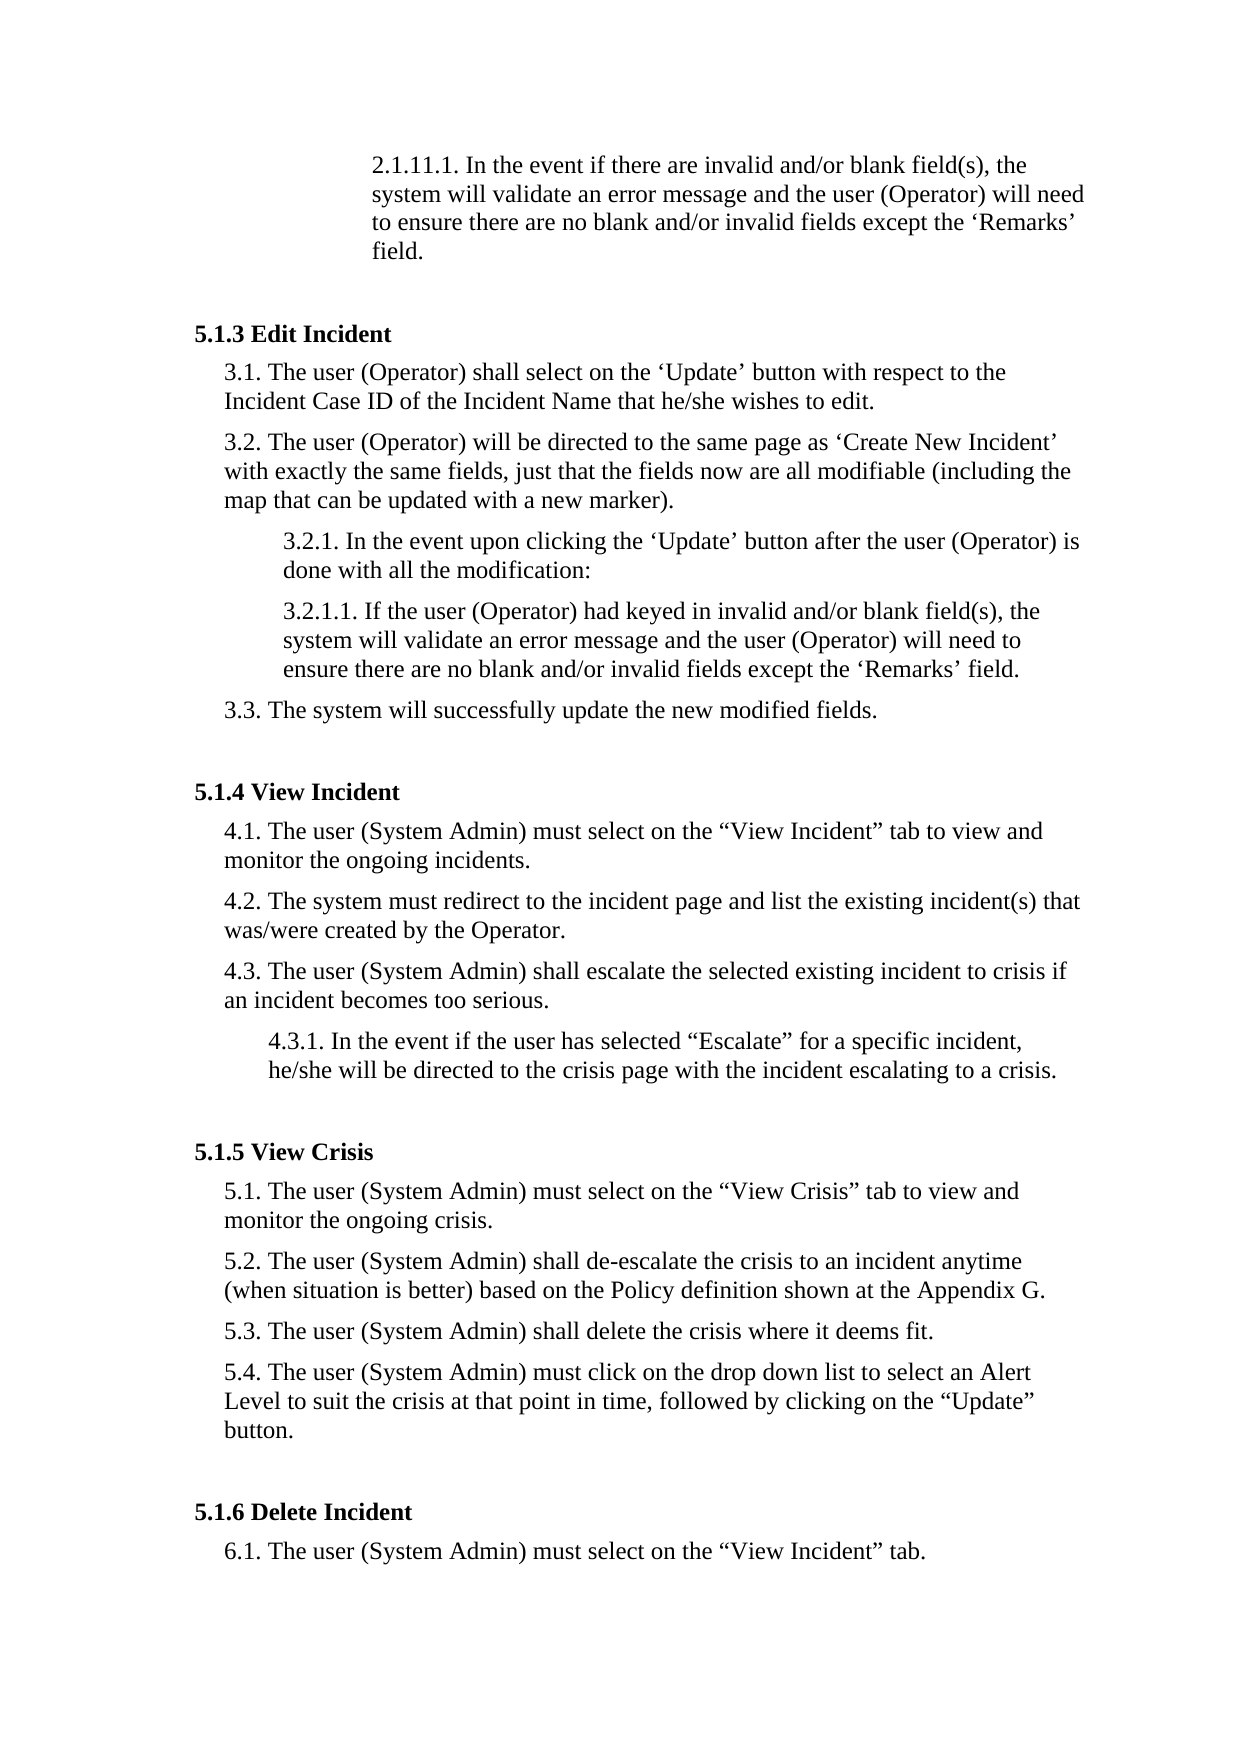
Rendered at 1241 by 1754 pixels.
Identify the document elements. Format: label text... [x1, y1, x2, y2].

text 3.2.1.1. If the user (Operator) had keyed in invalid and/or blank field(s), the system will validate an error message and the user (Operator) will need to ensure there are no blank and/or invalid fields except the ‘Remarks’ field. [283, 596, 1090, 682]
subtitle 5.1.4 View Incident [194, 777, 1090, 806]
subtitle 5.1.5 View Crisis [194, 1137, 1090, 1166]
subtitle 5.1.3 Edit Incident [194, 319, 1090, 347]
text 5.1. The user (System Admin) must select on the “View Crisis” tab to view and monitor the ongoing crisis. [224, 1176, 1090, 1234]
text 5.4. The user (System Admin) must click on the drop down list to select an Alert Level to suit the crisis at that point in time, followed by clicking on the “Update” button. [224, 1357, 1090, 1444]
subtitle 5.1.6 Delete Incident [194, 1497, 1090, 1526]
text 4.3. The user (System Admin) shall escalate the selected existing incident to crisis if an incident becomes too serious. [224, 956, 1090, 1014]
text 3.1. The user (Operator) shall select on the ‘Update’ button with respect to the Incident Case ID of the Incident Name that he/she wishes to edit. [224, 357, 1090, 415]
text 5.3. The user (System Admin) shall delete the crisis where it deems fit. [224, 1316, 1090, 1345]
text 3.2. The user (Operator) will be directed to the same page as ‘Create New Incident’ with exactly the same fields, just that the fields now are all modifiable (including the map that can be updated with a new marker). [224, 427, 1090, 514]
text 4.2. The system must redirect to the incident page and list the existing incident(s) that was/were created by the Operator. [224, 886, 1090, 944]
text 5.2. The user (System Admin) shall de-escalate the crisis to an incident anytime (when situation is better) based on the Policy definition shown at the Appendix G. [224, 1246, 1090, 1304]
text 4.3.1. In the event if the user has selected “Escalate” for a specific incident, he/she will be directed to the crisis page with the incident escalating to a crisis. [268, 1026, 1090, 1084]
text 2.1.11.1. In the event if there are invalid and/or blank field(s), the system will validate an error message and the user (Operator) will need to ensure there are no blank and/or invalid fields except the ‘Remarks’ field. [372, 150, 1090, 265]
text 3.3. The system will successfully update the new modified fields. [224, 695, 1090, 724]
text 3.2.1. In the event upon clicking the ‘Update’ button after the user (Operator) is done with all the modification: [283, 526, 1090, 584]
text 6.1. The user (System Admin) must select on the “View Incident” tab. [224, 1536, 1090, 1565]
text 4.1. The user (System Admin) must select on the “View Incident” tab to view and monitor the ongoing incidents. [224, 816, 1090, 874]
